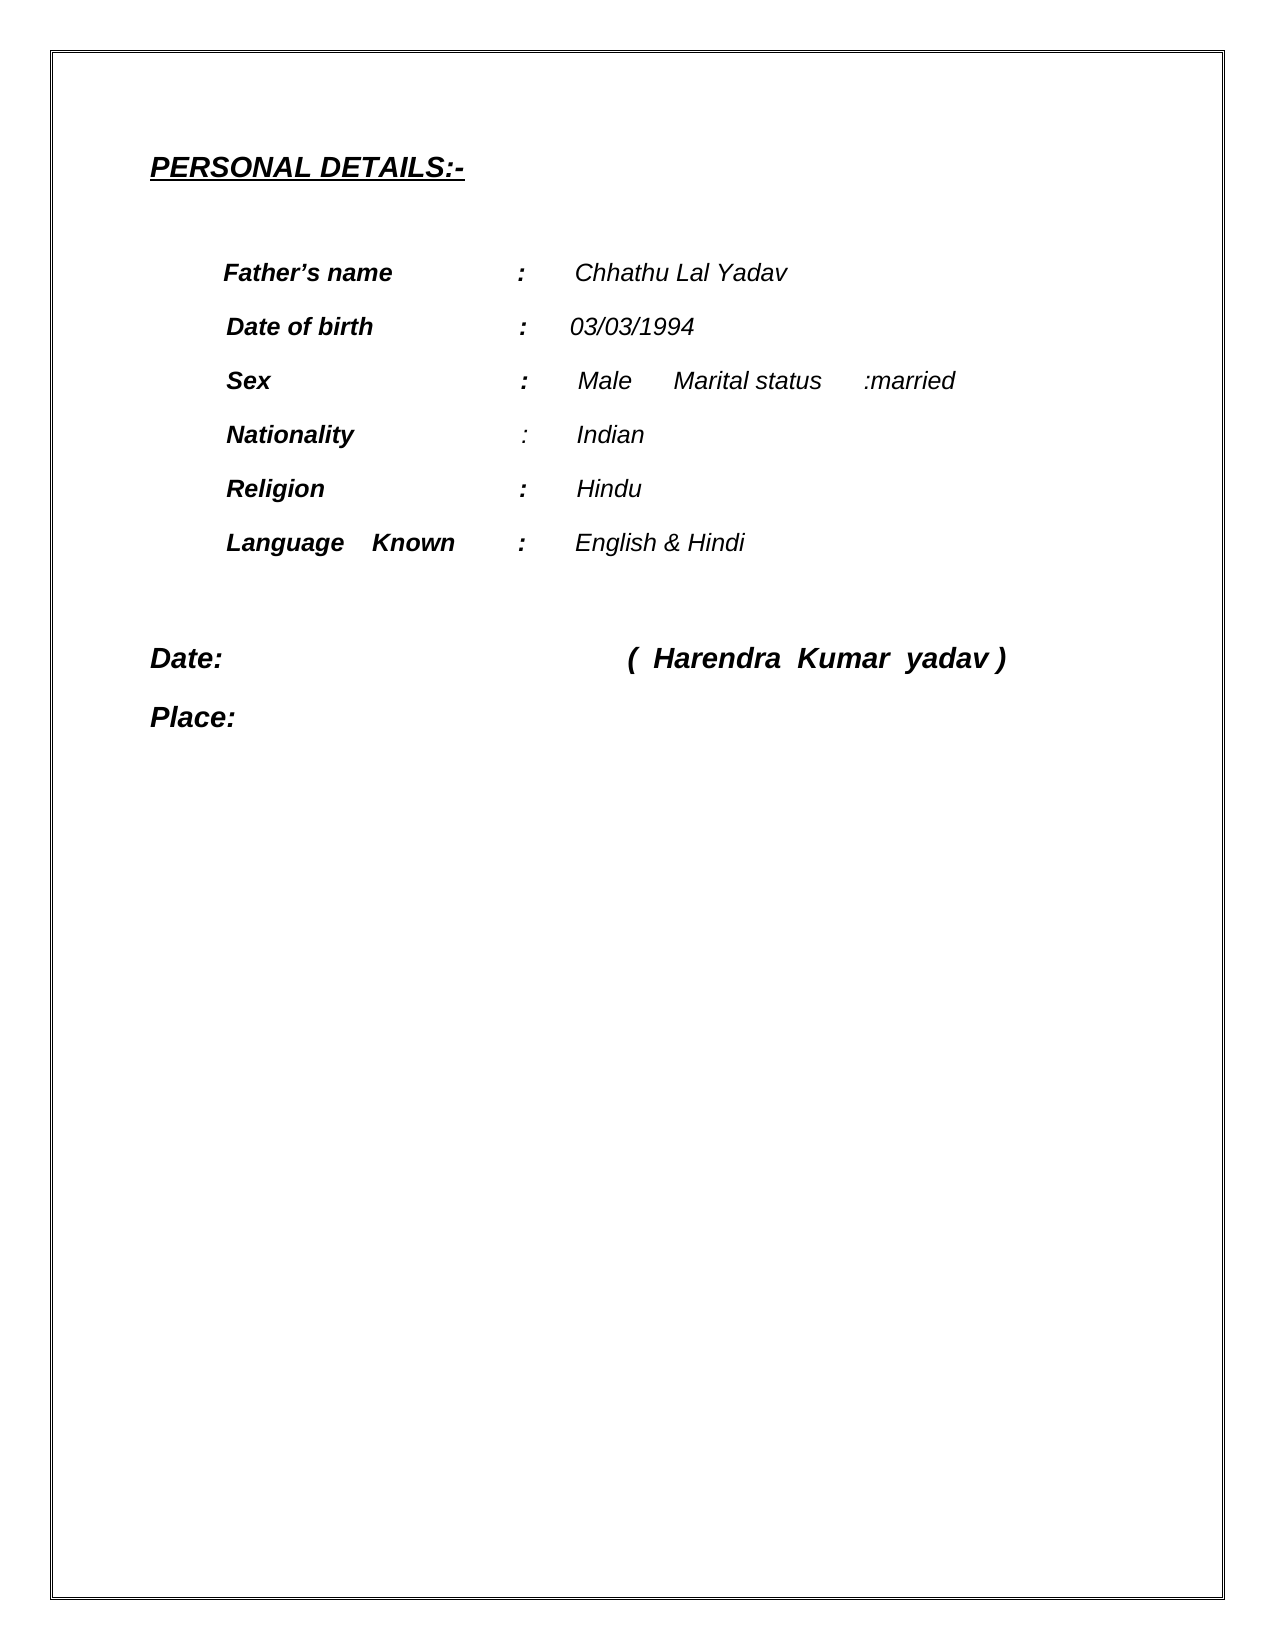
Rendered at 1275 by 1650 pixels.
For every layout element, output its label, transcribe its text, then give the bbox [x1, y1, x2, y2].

text PERSONAL DETAILS:- [150, 150, 1125, 183]
text Language Known : English & Hindi [150, 528, 1125, 557]
text Sex : Male Marital status :married [150, 366, 1125, 395]
text Date of birth : 03/03/1994 [150, 312, 1125, 341]
text Religion : Hindu [150, 474, 1125, 503]
text Father’s name : Chhathu Lal Yadav [150, 258, 1125, 287]
text Place: [150, 700, 1125, 734]
text Date: ( Harendra Kumar yadav ) [150, 641, 1125, 674]
text Nationality : Indian [150, 420, 1125, 449]
